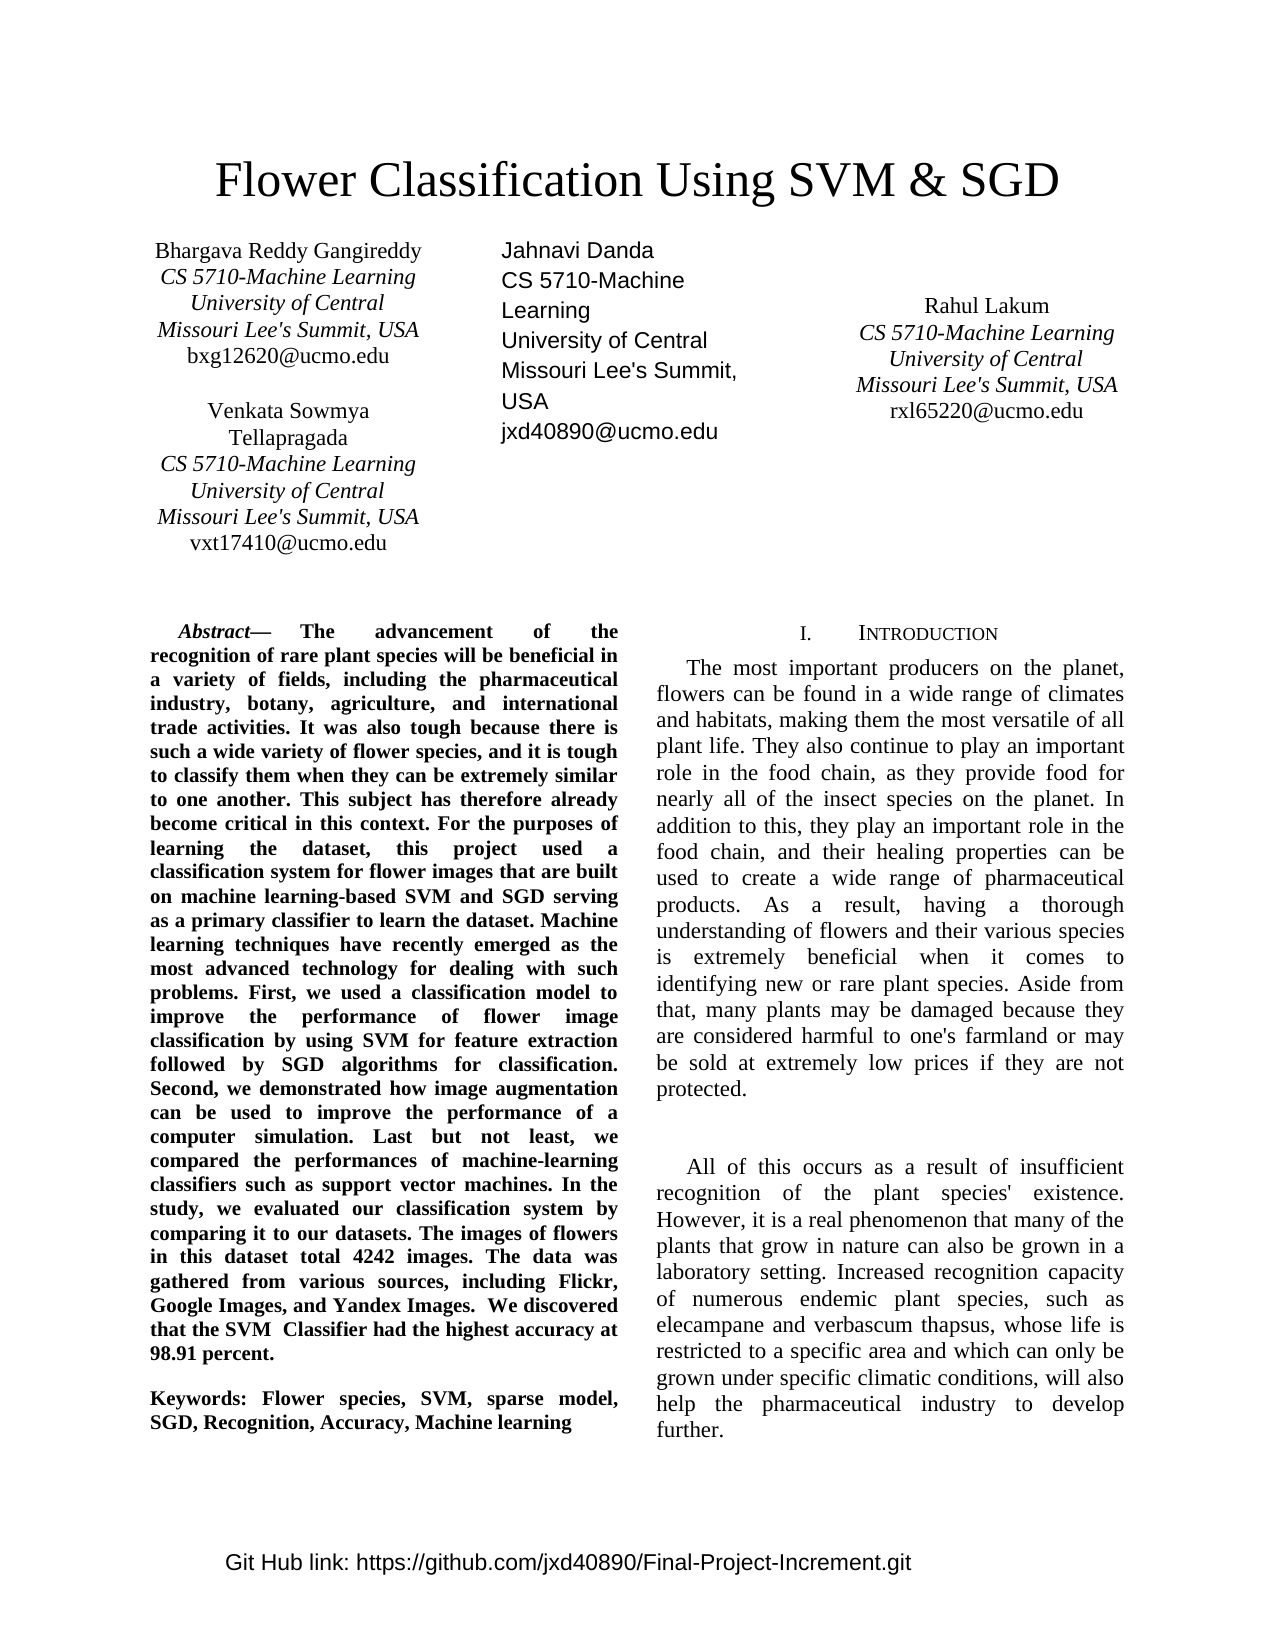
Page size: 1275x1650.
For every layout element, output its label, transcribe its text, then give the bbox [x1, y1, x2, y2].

text Rahul Lakum CS 5710-Machine Learning University of Central Missouri Lee's Summit, USA rxl65220@ucmo.edu [848, 266, 1125, 424]
subtitle Introduction [656, 619, 1125, 645]
text Flower Classification Using SVM & SGD [150, 150, 1125, 207]
text Venkata Sowmya Tellapragada CS 5710-Machine Learning University of Central Missouri Lee's Summit, USA vxt17410@ucmo.edu Jahnavi Danda CS 5710-Machine Learning University of Central Missouri Lee's Summit, USA jxd40890@ucmo.edu [150, 398, 426, 556]
text All of this occurs as a result of insufficient recognition of the plant species' existence. However, it is a real phenomenon that many of the plants that grow in nature can also be grown in a laboratory setting. Increased recognition capacity of numerous endemic plant species, such as elecampane and verbascum thapsus, whose life is restricted to a specific area and which can only be grown under specific climatic conditions, will also help the pharmaceutical industry to develop further. [656, 1153, 1125, 1443]
text Keywords: Flower species, SVM, sparse model, SGD, Recognition, Accuracy, Machine learning [150, 1386, 619, 1434]
text Bhargava Reddy Gangireddy CS 5710-Machine Learning University of Central Missouri Lee's Summit, USA bxg12620@ucmo.edu [150, 237, 426, 368]
text The most important producers on the planet, flowers can be found in a wide range of climates and habitats, making them the most versatile of all plant life. They also continue to play an important role in the food chain, as they provide food for nearly all of the insect species on the planet. In addition to this, they play an important role in the food chain, and their healing properties can be used to create a wide range of pharmaceutical products. As a result, having a thorough understanding of flowers and their various species is extremely beneficial when it comes to identifying new or rare plant species. Aside from that, many plants may be damaged because they are considered harmful to one's farmland or may be sold at extremely low prices if they are not protected. [656, 653, 1125, 1102]
text Abstract— The advancement of the recognition of rare plant species will be beneficial in a variety of fields, including the pharmaceutical industry, botany, agriculture, and international trade activities. It was also tough because there is such a wide variety of flower species, and it is tough to classify them when they can be extremely similar to one another. This subject has therefore already become critical in this context. For the purposes of learning the dataset, this project used a classification system for flower images that are built on machine learning-based SVM and SGD serving as a primary classifier to learn the dataset. Machine learning techniques have recently emerged as the most advanced technology for dealing with such problems. First, we used a classification model to improve the performance of flower image classification by using SVM for feature extraction followed by SGD algorithms for classification. Second, we demonstrated how image augmentation can be used to improve the performance of a computer simulation. Last but not least, we compared the performances of machine-learning classifiers such as support vector machines. In the study, we evaluated our classification system by comparing it to our datasets. The images of flowers in this dataset total 4242 images. The data was gathered from various sources, including Flickr, Google Images, and Yandex Images. We discovered that the SVM Classifier had the highest accuracy at 98.91 percent. [150, 619, 619, 1365]
